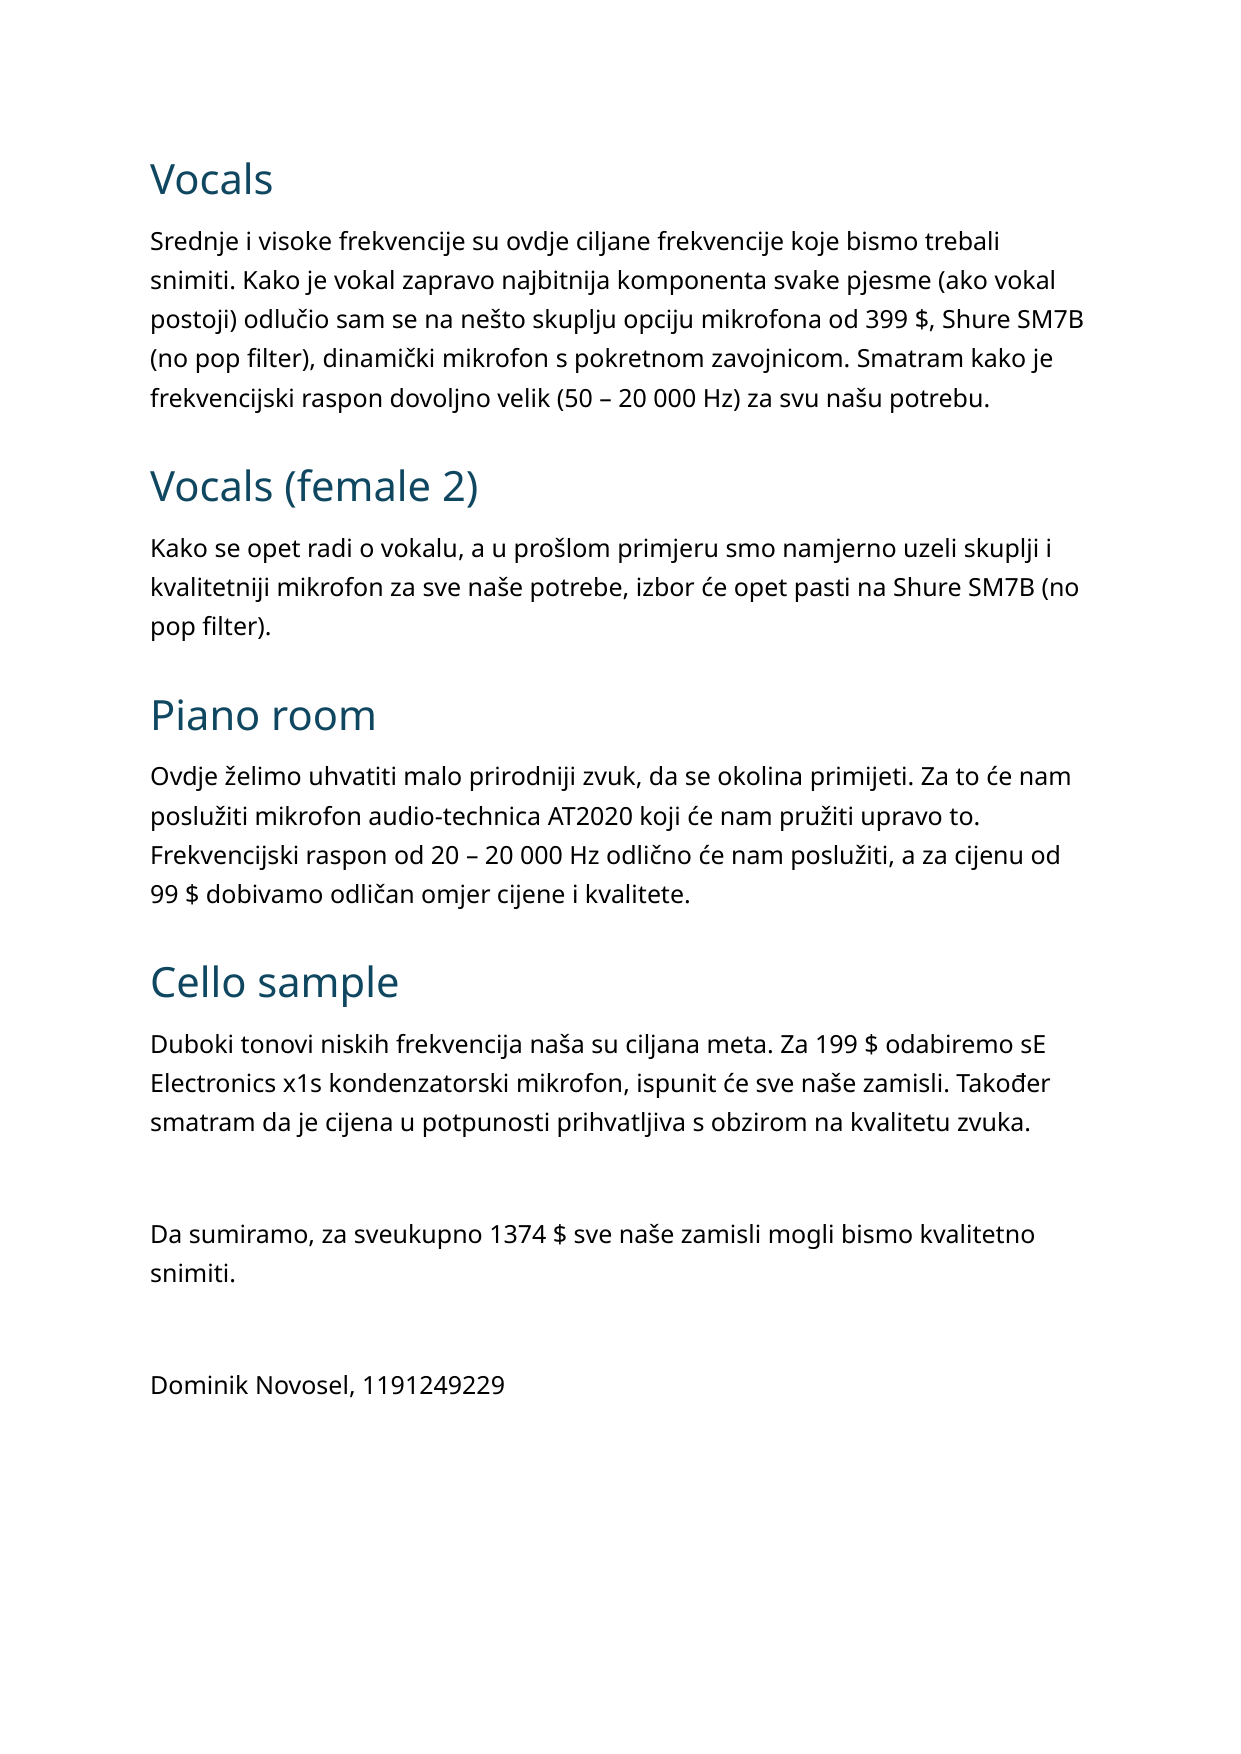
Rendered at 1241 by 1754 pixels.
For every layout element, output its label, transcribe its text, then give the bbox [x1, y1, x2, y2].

text Ovdje želimo uhvatiti malo prirodniji zvuk, da se okolina primijeti. Za to će nam poslužiti mikrofon audio-technica AT2020 koji će nam pružiti upravo to. Frekvencijski raspon od 20 – 20 000 Hz odlično će nam poslužiti, a za cijenu od 99 $ dobivamo odličan omjer cijene i kvalitete. [150, 759, 1090, 911]
subtitle Cello sample [150, 953, 1090, 1010]
text Kako se opet radi o vokalu, a u prošlom primjeru smo namjerno uzeli skuplji i kvalitetniji mikrofon za sve naše potrebe, izbor će opet pasti na Shure SM7B (no pop filter). [150, 530, 1090, 643]
text Srednje i visoke frekvencije su ovdje ciljane frekvencije koje bismo trebali snimiti. Kako je vokal zapravo najbitnija komponenta svake pjesme (ako vokal postoji) odlučio sam se na nešto skuplju opciju mikrofona od 399 $, Shure SM7B (no pop filter), dinamički mikrofon s pokretnom zavojnicom. Smatram kako je frekvencijski raspon dovoljno velik (50 – 20 000 Hz) za svu našu potrebu. [150, 223, 1090, 414]
text Dominik Novosel, 1191249229 [150, 1367, 1090, 1402]
text Da sumiramo, za sveukupno 1374 $ sve naše zamisli mogli bismo kvalitetno snimiti. [150, 1217, 1090, 1290]
subtitle Piano room [150, 685, 1090, 742]
text Duboki tonovi niskih frekvencija naša su ciljana meta. Za 199 $ odabiremo sE Electronics x1s kondenzatorski mikrofon, ispunit će sve naše zamisli. Također smatram da je cijena u potpunosti prihvatljiva s obzirom na kvalitetu zvuka. [150, 1027, 1090, 1139]
subtitle Vocals [150, 150, 1090, 207]
subtitle Vocals (female 2) [150, 457, 1090, 514]
